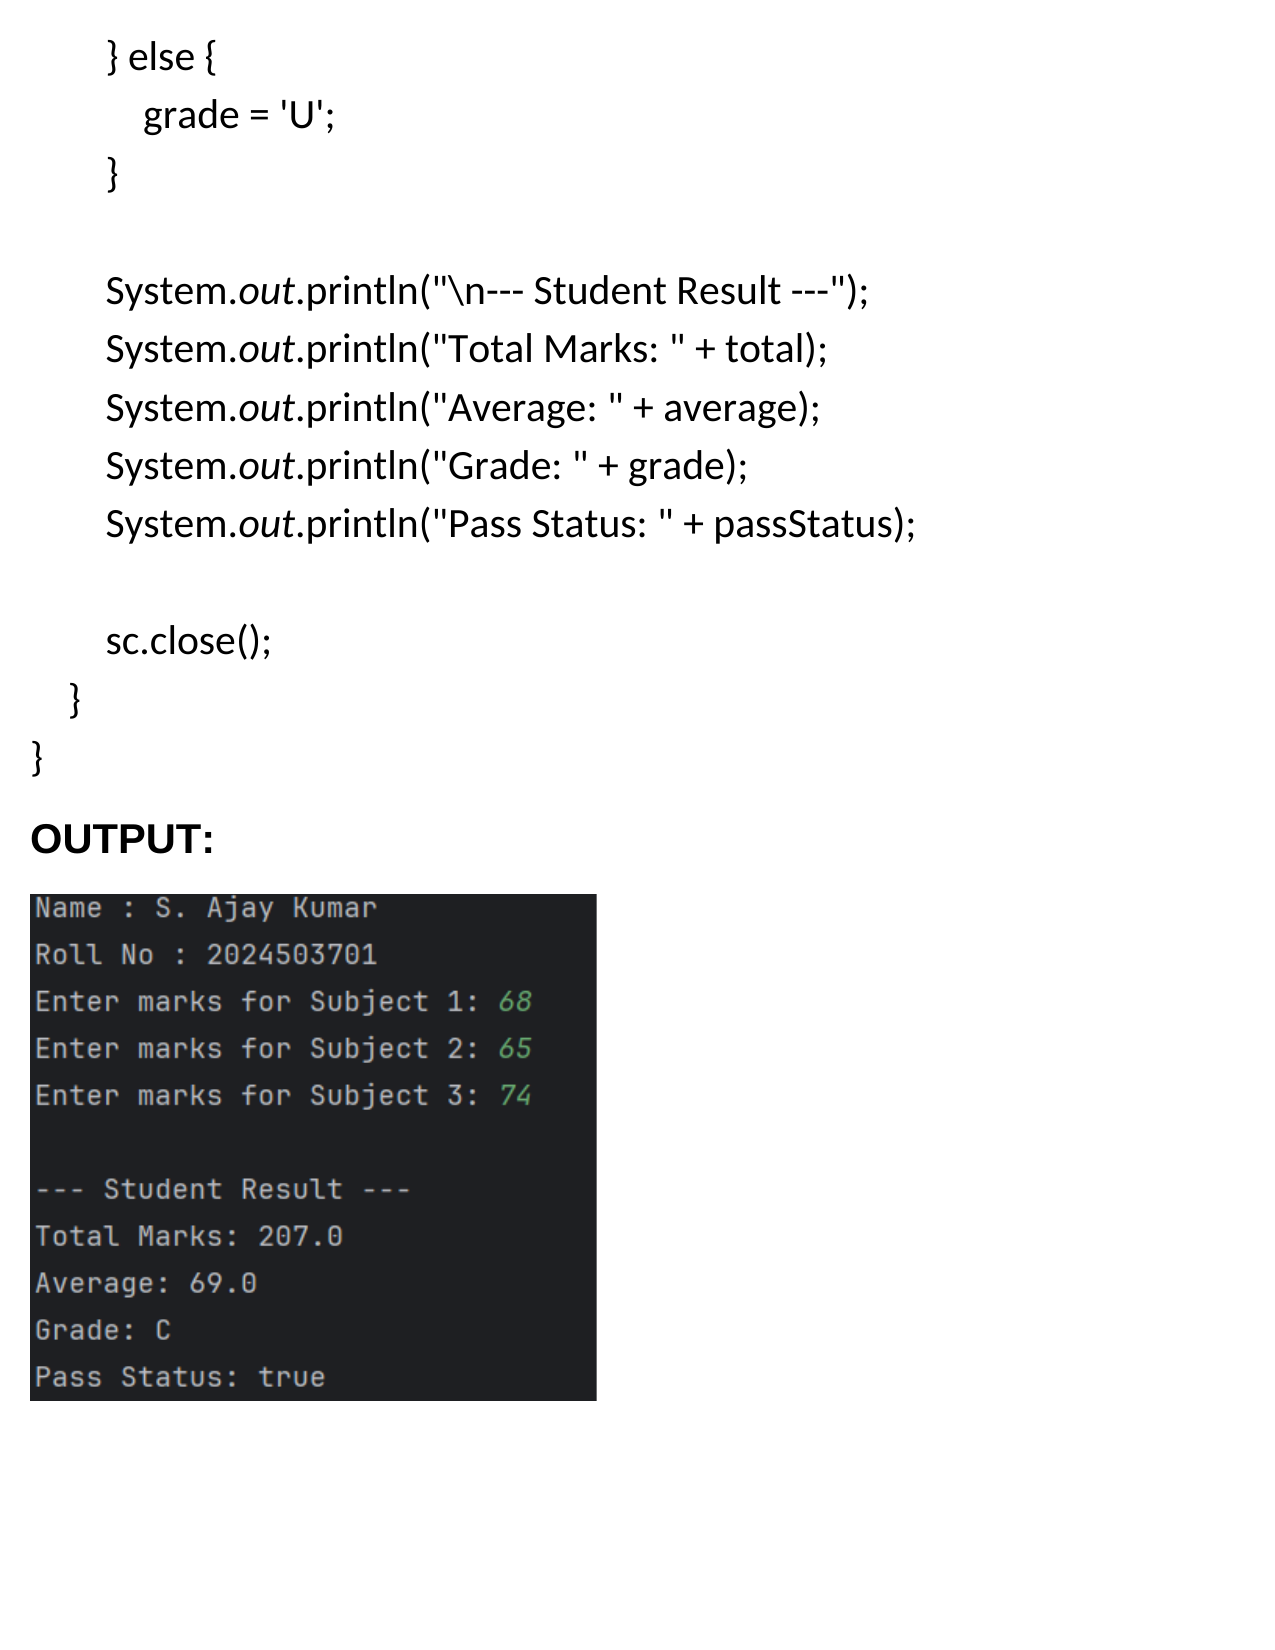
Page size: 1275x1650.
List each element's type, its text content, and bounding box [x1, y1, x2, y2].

picture [30, 894, 597, 1401]
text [30, 30, 1245, 782]
text OUTPUT: [30, 815, 1245, 863]
